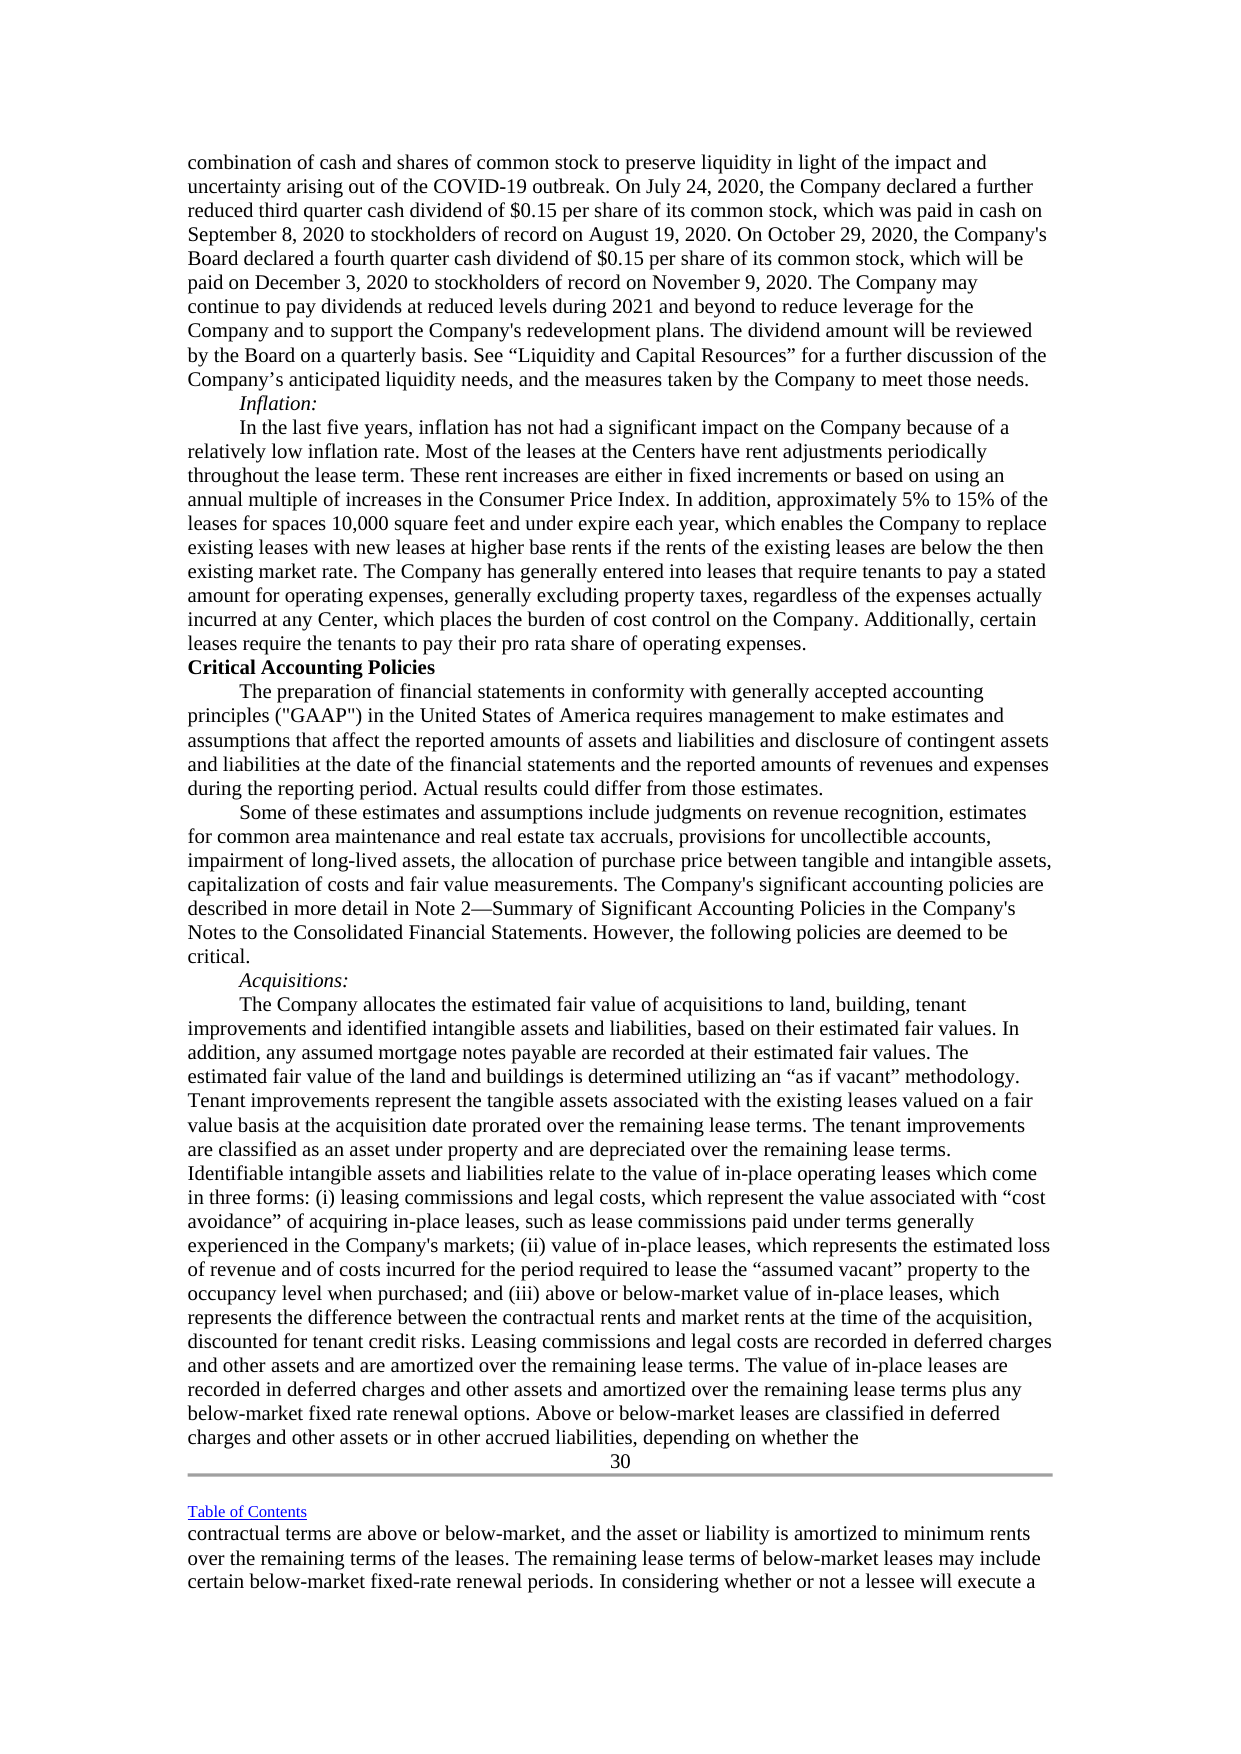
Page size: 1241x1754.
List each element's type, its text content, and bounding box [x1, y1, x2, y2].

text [187, 150, 1053, 391]
text Table of Contents [187, 1502, 1053, 1521]
text Acquisitions: [187, 968, 1053, 992]
text Inflation: [187, 391, 1053, 415]
text The Company allocates the estimated fair value of acquisitions to land, building, tenant improvements and identified intangible assets and liabilities, based on their estimated fair values. In addition, any assumed mortgage notes payable are recorded at their estimated fair values. The estimated fair value of the land and buildings is determined utilizing an “as if vacant” methodology. Tenant improvements represent the tangible assets associated with the existing leases valued on a fair value basis at the acquisition date prorated over the remaining lease terms. The tenant improvements are classified as an asset under property and are depreciated over the remaining lease terms. Identifiable intangible assets and liabilities relate to the value of in-place operating leases which come in three forms: (i) leasing commissions and legal costs, which represent the value associated with “cost avoidance” of acquiring in-place leases, such as lease commissions paid under terms generally experienced in the Company's markets; (ii) value of in-place leases, which represents the estimated loss of revenue and of costs incurred for the period required to lease the “assumed vacant” property to the occupancy level when purchased; and (iii) above or below-market value of in-place leases, which represents the difference between the contractual rents and market rents at the time of the acquisition, discounted for tenant credit risks. Leasing commissions and legal costs are recorded in deferred charges and other assets and are amortized over the remaining lease terms. The value of in-place leases are recorded in deferred charges and other assets and amortized over the remaining lease terms plus any below-market fixed rate renewal options. Above or below-market leases are classified in deferred charges and other assets or in other accrued liabilities, depending on whether the [187, 992, 1053, 1449]
text Critical Accounting Policies [187, 655, 1053, 679]
text In the last five years, inflation has not had a significant impact on the Company because of a relatively low inflation rate. Most of the leases at the Centers have rent adjustments periodically throughout the lease term. These rent increases are either in fixed increments or based on using an annual multiple of increases in the Consumer Price Index. In addition, approximately 5% to 15% of the leases for spaces 10,000 square feet and under expire each year, which enables the Company to replace existing leases with new leases at higher base rents if the rents of the existing leases are below the then existing market rate. The Company has generally entered into leases that require tenants to pay a stated amount for operating expenses, generally excluding property taxes, regardless of the expenses actually incurred at any Center, which places the burden of cost control on the Company. Additionally, certain leases require the tenants to pay their pro rata share of operating expenses. [187, 415, 1053, 655]
text The preparation of financial statements in conformity with generally accepted accounting principles ("GAAP") in the United States of America requires management to make estimates and assumptions that affect the reported amounts of assets and liabilities and disclosure of contingent assets and liabilities at the date of the financial statements and the reported amounts of revenues and expenses during the reporting period. Actual results could differ from those estimates. [187, 679, 1053, 800]
text 30 [187, 1449, 1053, 1473]
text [187, 1521, 1053, 1593]
text Some of these estimates and assumptions include judgments on revenue recognition, estimates for common area maintenance and real estate tax accruals, provisions for uncollectible accounts, impairment of long-lived assets, the allocation of purchase price between tangible and intangible assets, capitalization of costs and fair value measurements. The Company's significant accounting policies are described in more detail in Note 2—Summary of Significant Accounting Policies in the Company's Notes to the Consolidated Financial Statements. However, the following policies are deemed to be critical. [187, 800, 1053, 968]
